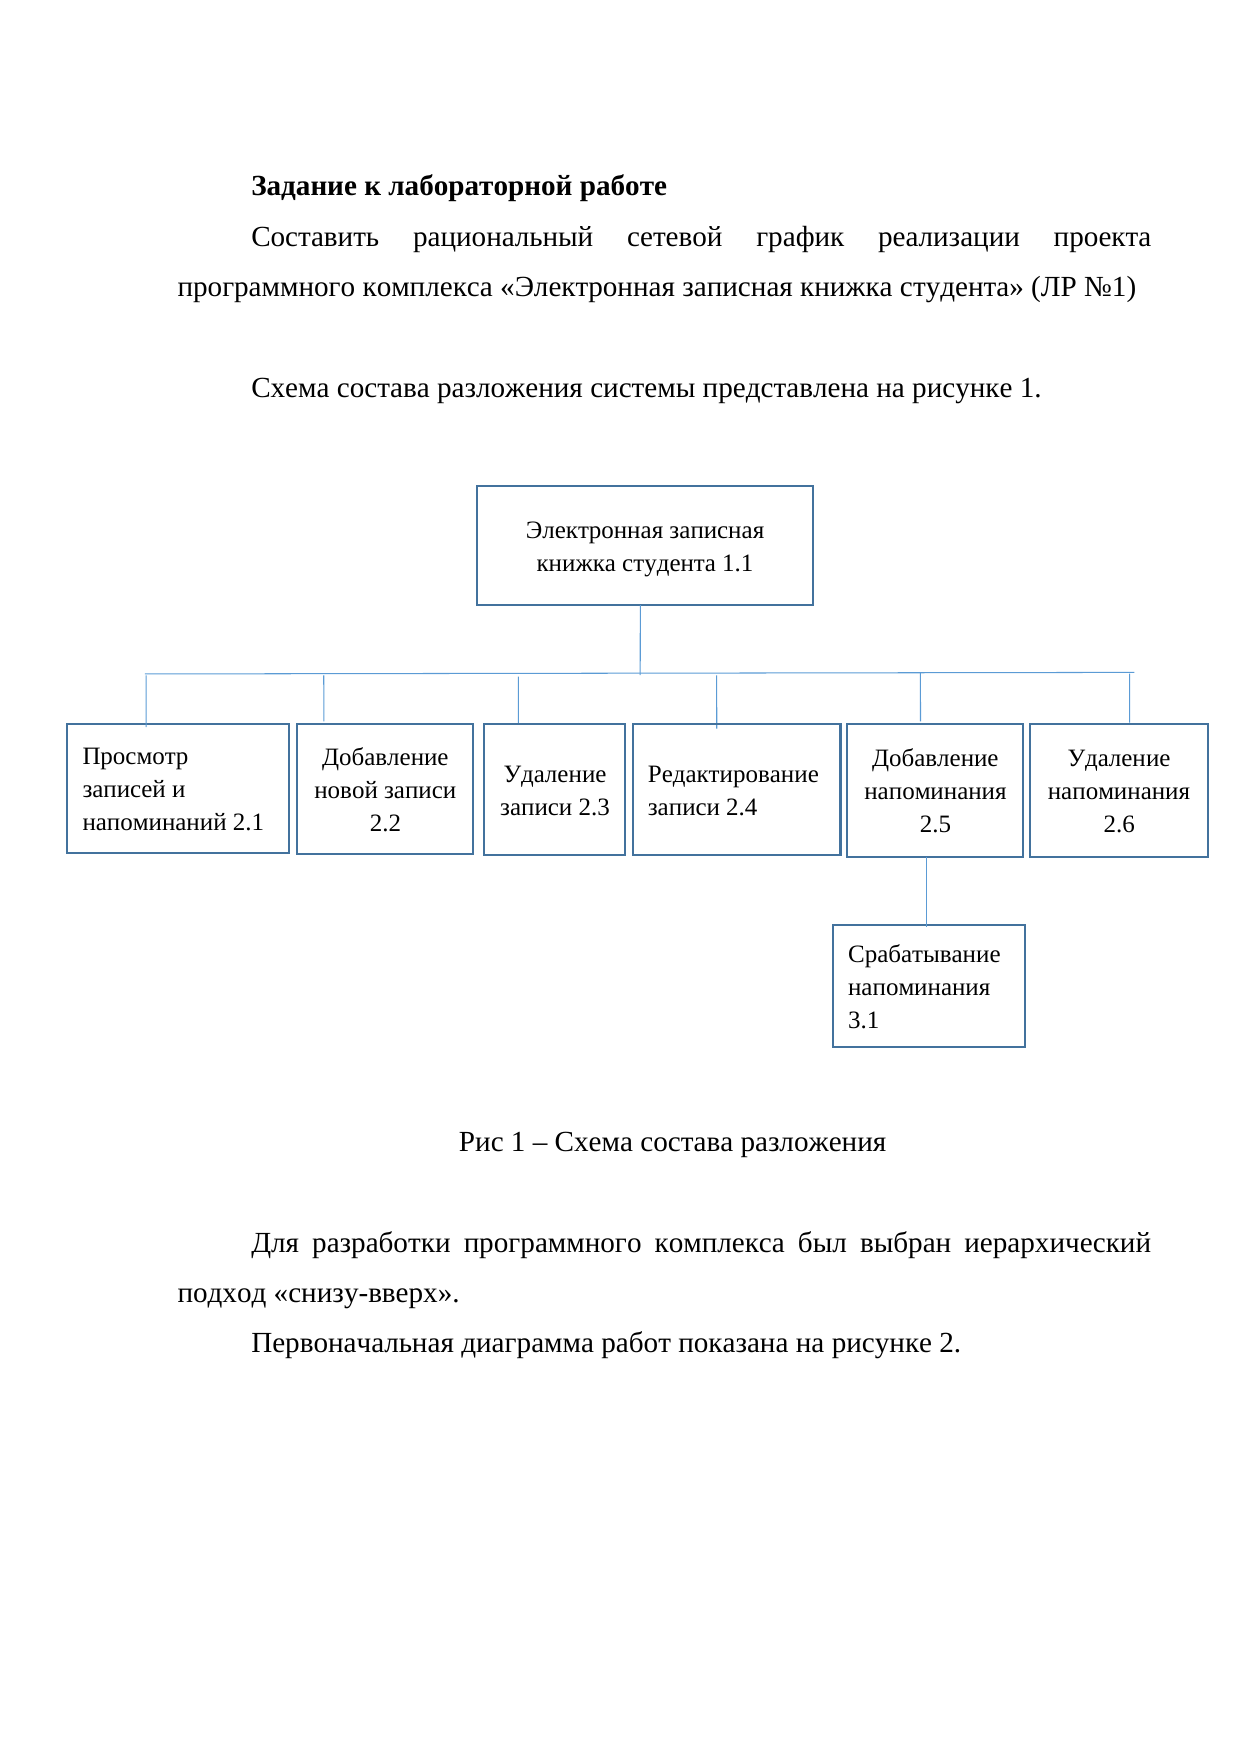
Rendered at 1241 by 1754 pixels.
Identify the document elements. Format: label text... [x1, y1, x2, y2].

text Для разработки программного комплекса был выбран иерархический подход «снизу-вверх». [177, 1225, 1152, 1309]
text Составить рациональный сетевой график реализации проекта программного комплекса «Электронная записная книжка студента» (ЛР №1) [177, 219, 1152, 303]
text Схема состава разложения системы представлена на рисунке 1. [177, 370, 1152, 403]
text Рис 1 – Схема состава разложения [459, 1124, 1152, 1158]
text Первоначальная диаграмма работ показана на рисунке 2. [177, 1326, 1152, 1359]
text Задание к лабораторной работе [177, 168, 1152, 202]
